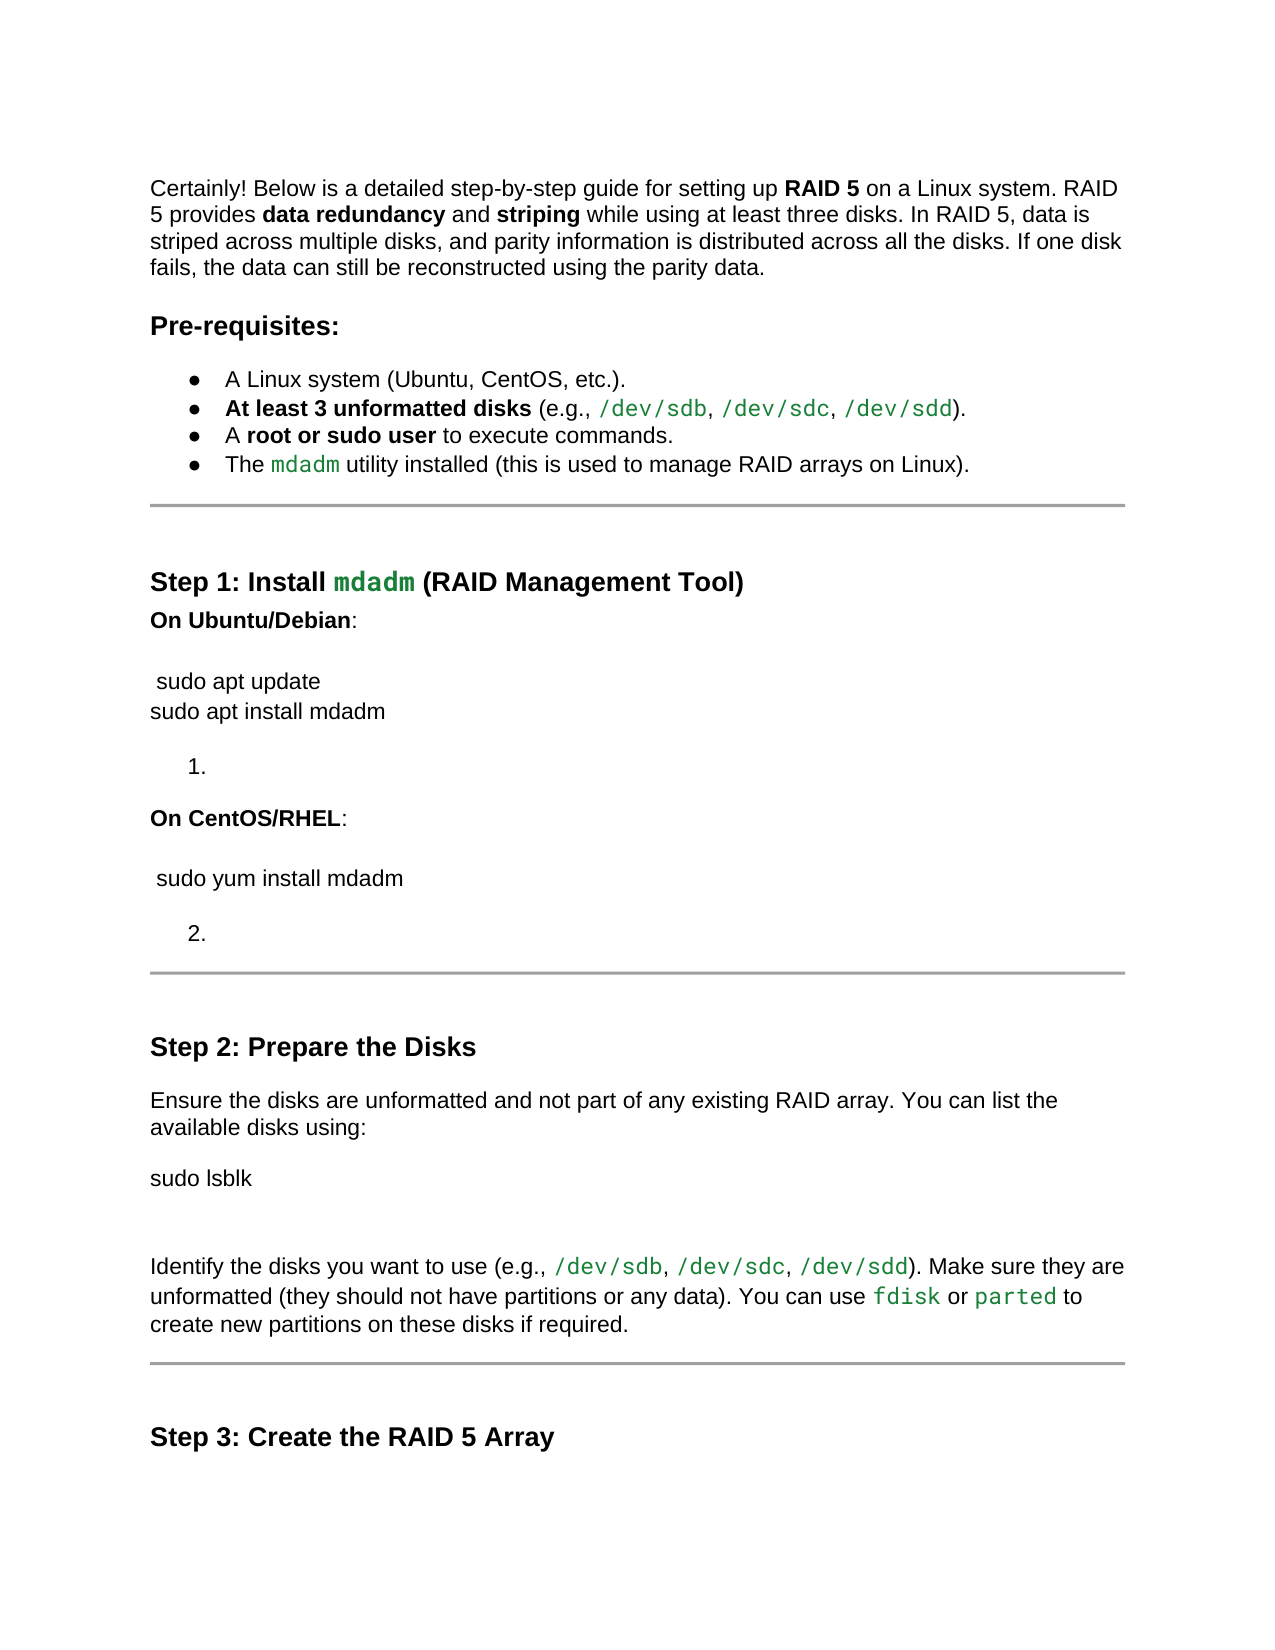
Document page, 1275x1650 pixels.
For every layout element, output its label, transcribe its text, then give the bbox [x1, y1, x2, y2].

text On Ubuntu/Debian: sudo apt update [150, 607, 1125, 694]
list A Linux system (Ubuntu, CentOS, etc.). [187, 366, 1125, 392]
subtitle Step 1: Install mdadm (RAID Management Tool) [150, 563, 1125, 599]
text On CentOS/RHEL: sudo yum install mdadm [150, 804, 1125, 891]
list A root or sudo user to execute commands. [187, 422, 1125, 449]
text sudo lsblk [150, 1165, 1125, 1191]
list At least 3 unformatted disks (e.g., /dev/sdb, /dev/sdc, /dev/sdd). [187, 392, 1125, 422]
list The mdadm utility installed (this is used to manage RAID arrays on Linux). [187, 449, 1125, 479]
text Ensure the disks are unformatted and not part of any existing RAID array. You can list the available disks using: [150, 1087, 1125, 1140]
text Certainly! Below is a detailed step-by-step guide for setting up RAID 5 on a Linux system. RAID 5 provides data redundancy and striping while using at least three disks. In RAID 5, data is striped across multiple disks, and parity information is distributed across all the disks. If one disk fails, the data can still be reconstructed using the parity data. [150, 175, 1125, 280]
text Identify the disks you want to use (e.g., /dev/sdb, /dev/sdc, /dev/sdd). Make sure they are unformatted (they should not have partitions or any data). You can use fdisk or parted to create new partitions on these disks if required. [150, 1250, 1125, 1337]
subtitle Step 3: Create the RAID 5 Array [150, 1421, 1125, 1453]
subtitle Step 2: Prepare the Disks [150, 1031, 1125, 1062]
subtitle Pre-requisites: [150, 309, 1125, 341]
text sudo apt install mdadm [150, 698, 1125, 724]
